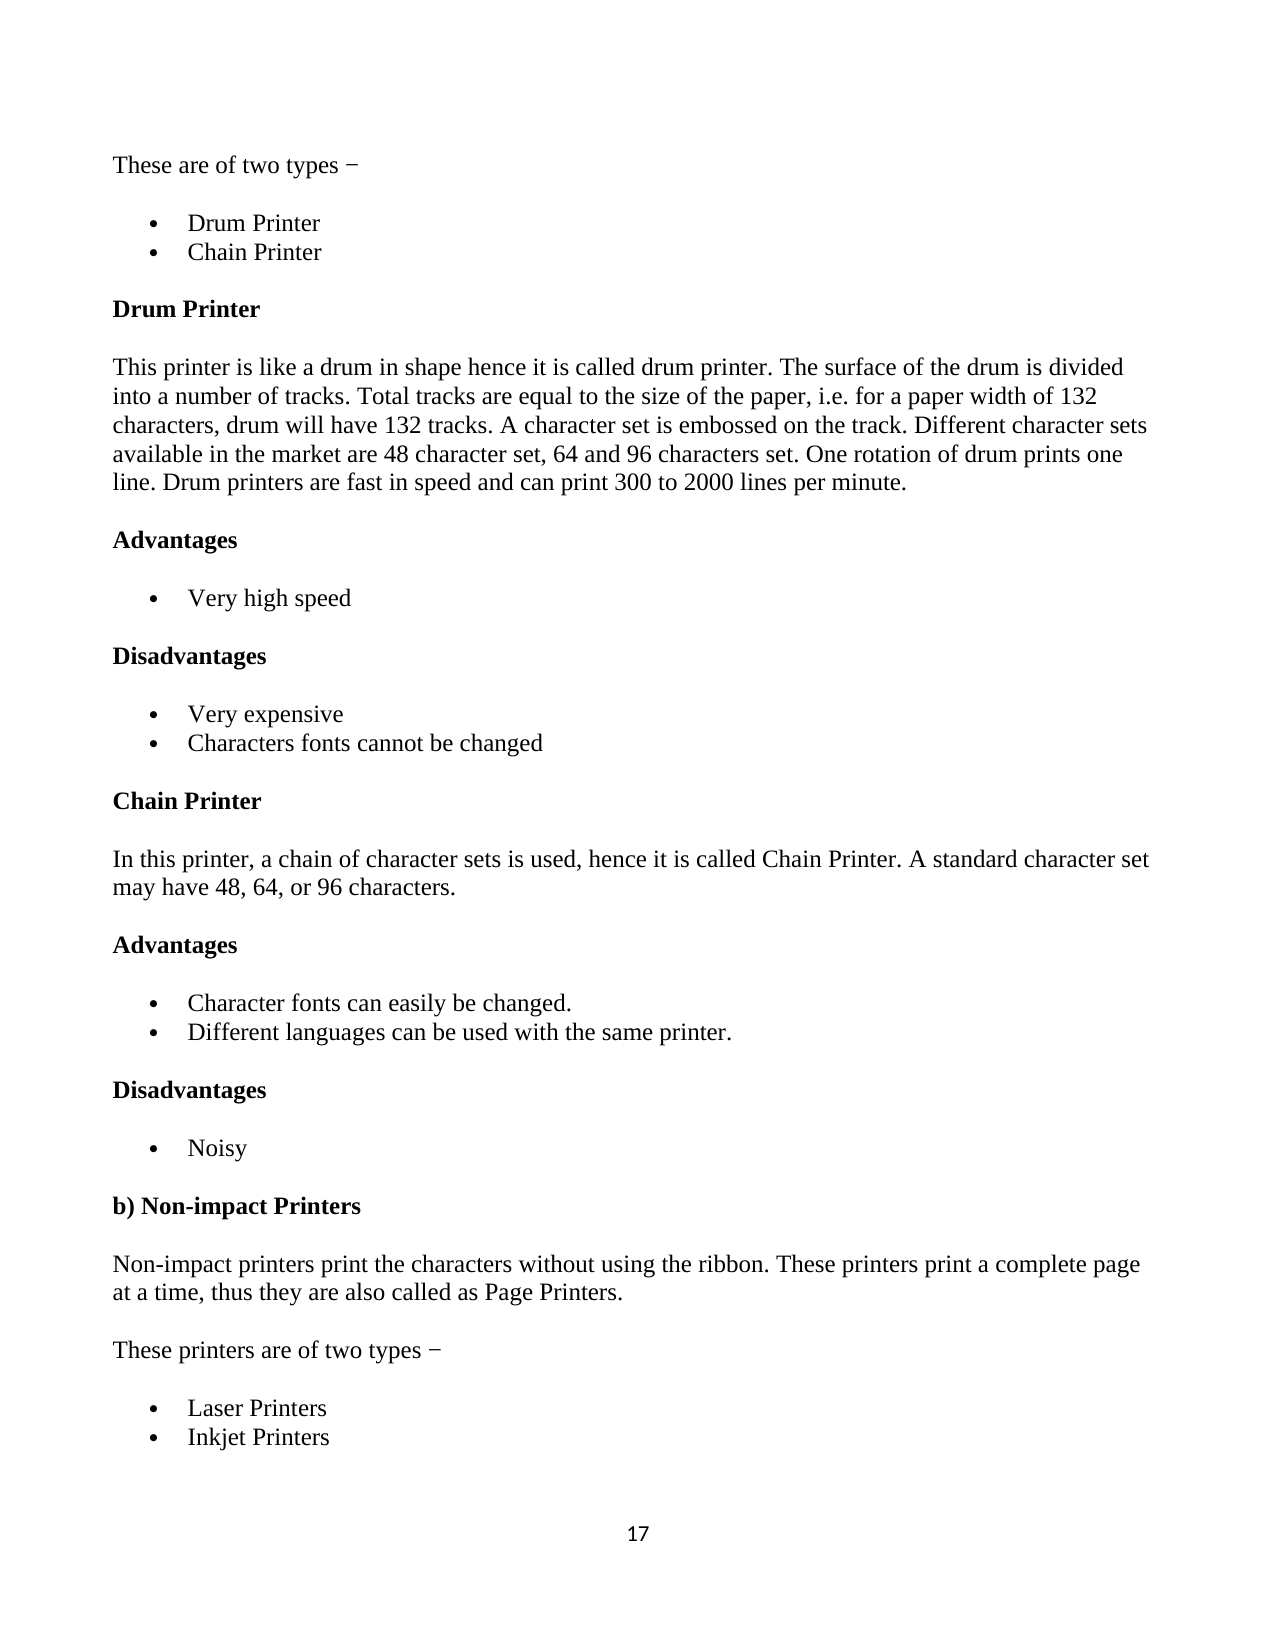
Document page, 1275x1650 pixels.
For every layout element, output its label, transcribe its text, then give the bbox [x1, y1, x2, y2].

list Different languages can be used with the same printer. [150, 1017, 1162, 1046]
text In this printer, a chain of character sets is used, hence it is called Chain Printer. A standard character set may have 48, 64, or 96 characters. [112, 844, 1162, 901]
list Noisy [150, 1133, 1162, 1162]
text Chain Printer [112, 786, 1162, 814]
text These printers are of two types − [112, 1335, 1162, 1364]
list Drum Printer [150, 208, 1162, 237]
list Inkjet Printers [150, 1422, 1162, 1451]
text Advantages [112, 525, 1162, 554]
text Advantages [112, 930, 1162, 959]
list Very expensive [150, 699, 1162, 728]
text Disadvantages [112, 641, 1162, 670]
list Characters fonts cannot be changed [150, 728, 1162, 757]
text These are of two types − [112, 150, 1162, 179]
list Laser Printers [150, 1393, 1162, 1422]
list Very high speed [150, 583, 1162, 612]
text Non-impact printers print the characters without using the ribbon. These printers print a complete page at a time, thus they are also called as Page Printers. [112, 1249, 1162, 1306]
text Drum Printer [112, 294, 1162, 323]
text This printer is like a drum in shape hence it is called drum printer. The surface of the drum is divided into a number of tracks. Total tracks are equal to the size of the paper, i.e. for a paper width of 132 characters, drum will have 132 tracks. A character set is embossed on the track. Different character sets available in the market are 48 character set, 64 and 96 characters set. One rotation of drum prints one line. Drum printers are fast in speed and can print 300 to 2000 lines per minute. [112, 352, 1162, 496]
list Chain Printer [150, 237, 1162, 265]
text Disadvantages [112, 1075, 1162, 1104]
list Character fonts can easily be changed. [150, 988, 1162, 1017]
subtitle b) Non-impact Printers [112, 1191, 1162, 1219]
